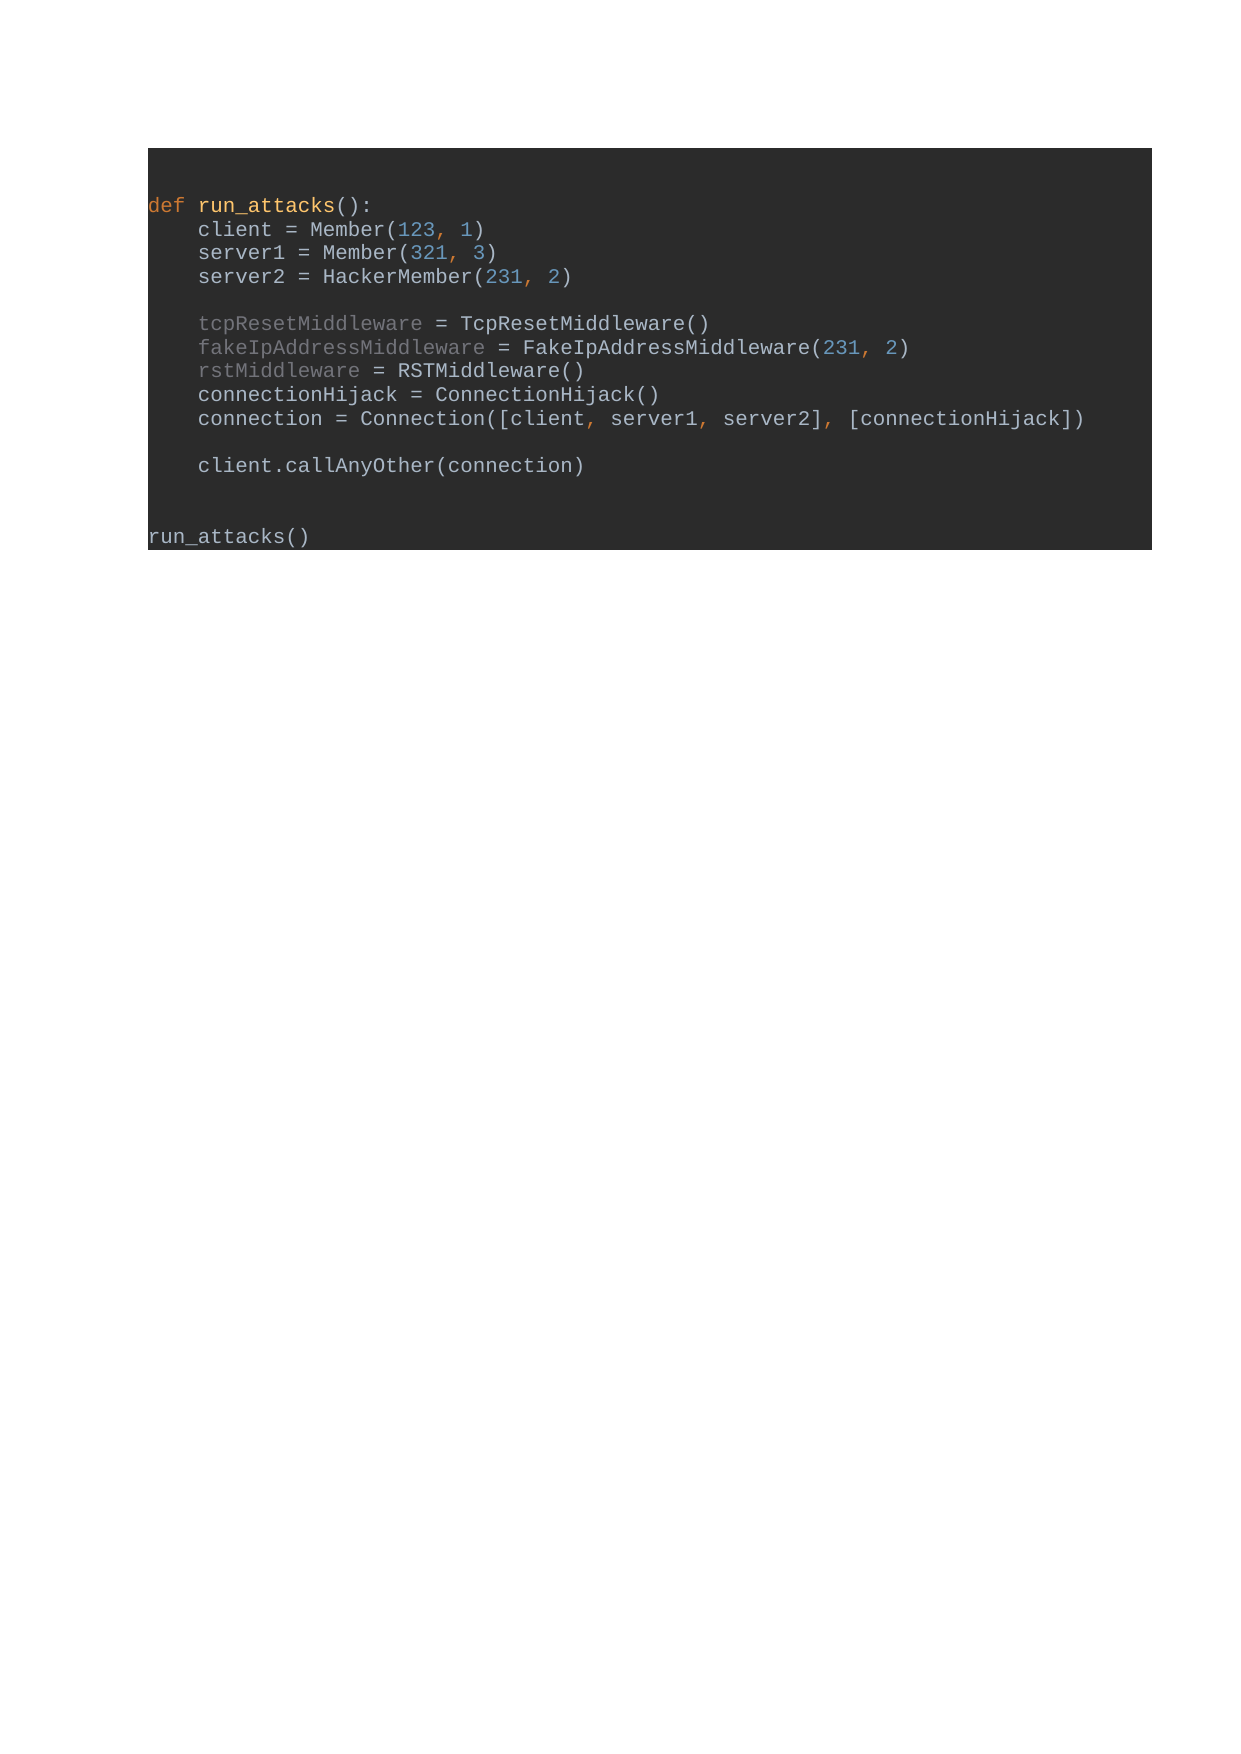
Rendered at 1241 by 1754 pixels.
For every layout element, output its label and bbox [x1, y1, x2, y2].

text [148, 148, 1152, 550]
